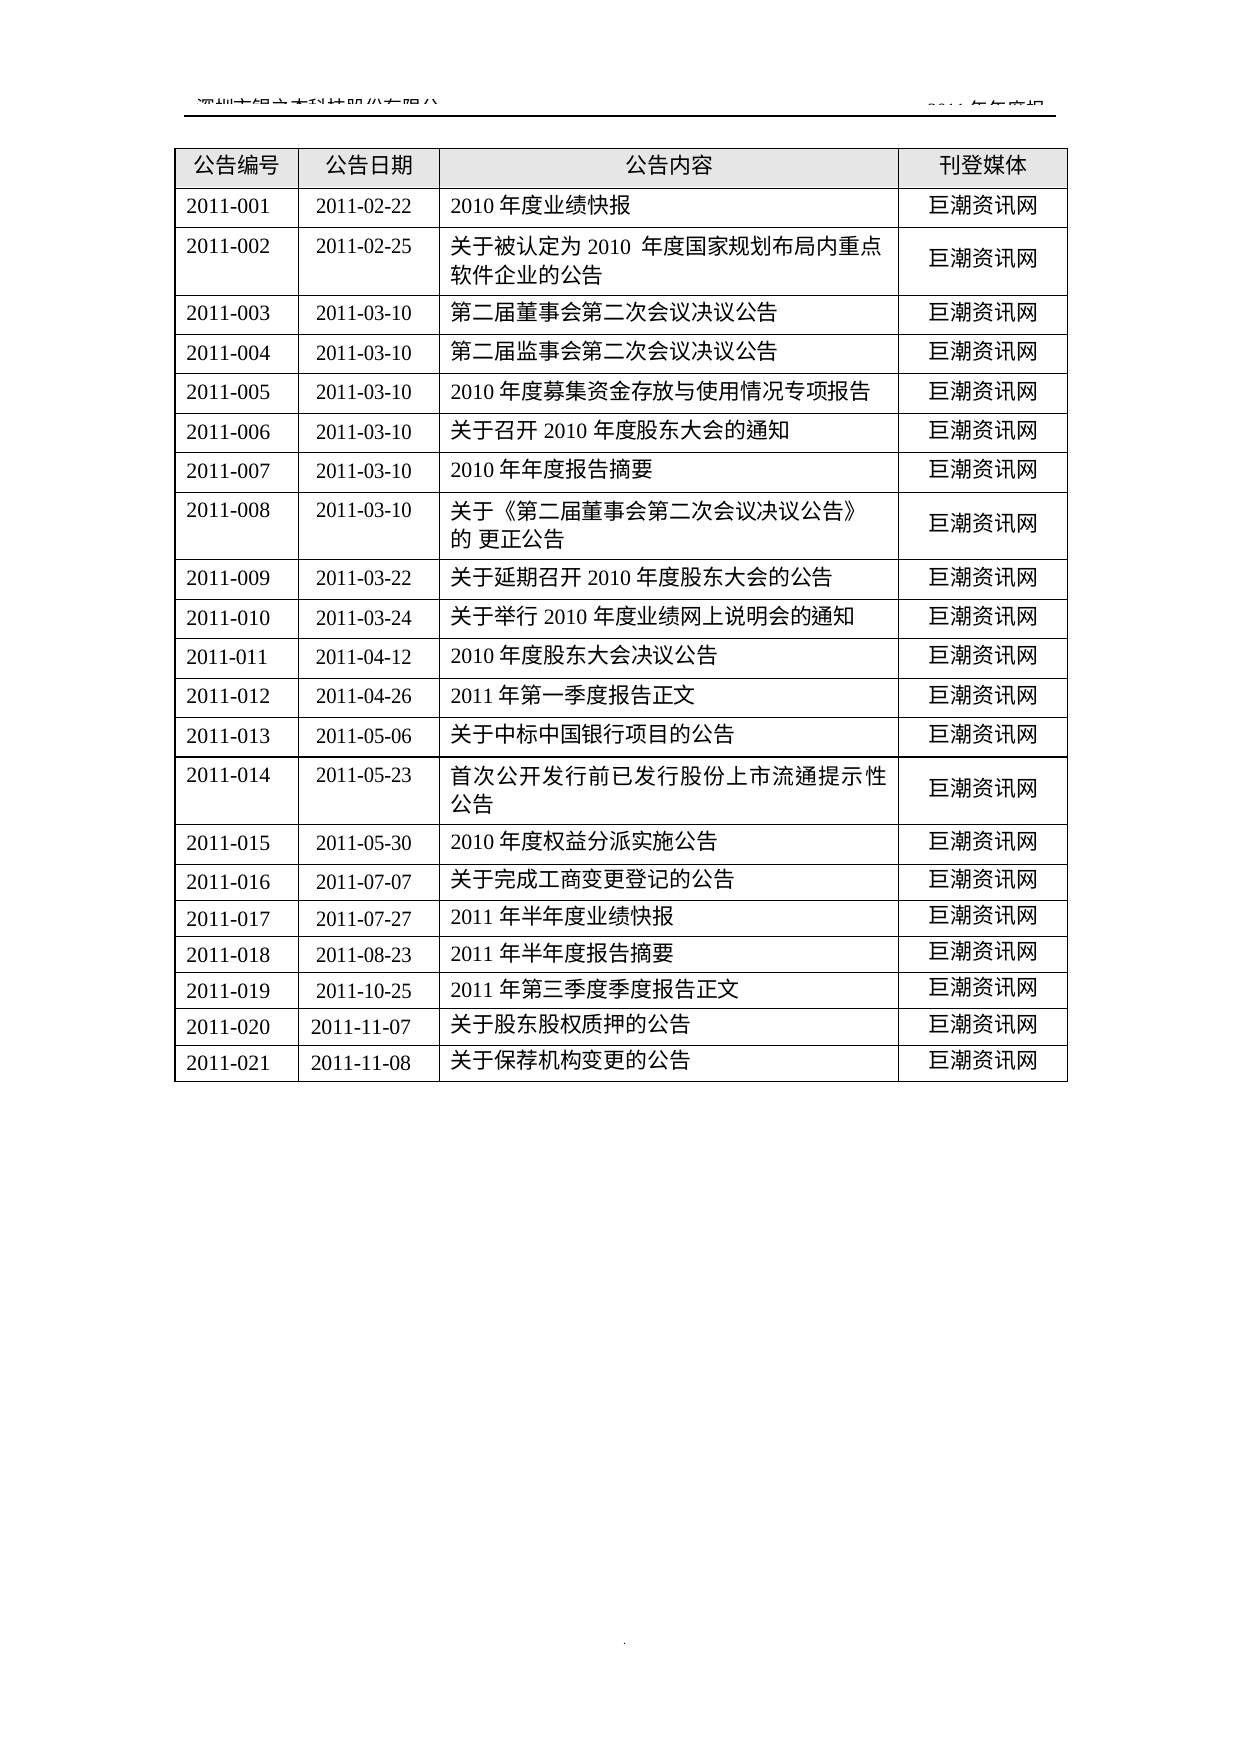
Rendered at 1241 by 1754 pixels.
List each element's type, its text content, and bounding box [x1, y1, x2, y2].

table_cell 关于举行 2010 年度业绩网上说明会的通知 [440, 600, 898, 638]
table_cell 2011-013 [176, 718, 298, 756]
table_cell 2011-010 [176, 600, 298, 638]
table_cell 2011-03-10 [299, 493, 439, 559]
table_cell 2011-015 [176, 825, 298, 863]
table_cell 2011-08-23 [299, 937, 439, 972]
table_cell 2011-11-08 [299, 1046, 439, 1081]
table_cell 2011-03-10 [299, 374, 439, 413]
table_cell 2011-007 [176, 453, 298, 492]
table_cell 巨潮资讯网 [899, 228, 1067, 294]
table_cell 2010 年度股东大会决议公告 [440, 639, 898, 677]
table_cell 2010 年年度报告摘要 [440, 453, 898, 492]
table_cell 关于《第二届董事会第二次会议决议公告》的 更正公告 [440, 493, 898, 559]
table_cell 2011-05-06 [299, 718, 439, 756]
table_cell 2011-017 [176, 901, 298, 936]
table_cell 关于股东股权质押的公告 [440, 1009, 898, 1044]
table_cell 2011-008 [176, 493, 298, 559]
table_cell 巨潮资讯网 [899, 1046, 1067, 1081]
table_cell 2011-05-30 [299, 825, 439, 863]
table_header 刊登媒体 [899, 149, 1067, 187]
table_cell 2011-014 [176, 758, 298, 824]
table_cell 关于被认定为 2010 年度国家规划布局内重点 软件企业的公告 [440, 228, 898, 294]
table_cell 2011-03-10 [299, 296, 439, 334]
table_cell 2011-03-10 [299, 414, 439, 452]
table_cell 巨潮资讯网 [899, 718, 1067, 756]
table_cell 巨潮资讯网 [899, 600, 1067, 638]
table_cell 巨潮资讯网 [899, 296, 1067, 334]
table_cell 2011-001 [176, 189, 298, 227]
table_cell 2011-03-10 [299, 335, 439, 373]
table_cell 第二届监事会第二次会议决议公告 [440, 335, 898, 373]
table_cell 2011 年第一季度报告正文 [440, 679, 898, 717]
table_cell 2011-011 [176, 639, 298, 677]
table_cell 关于完成工商变更登记的公告 [440, 865, 898, 900]
table_cell 2011-021 [176, 1046, 298, 1081]
table_cell 2011-02-22 [299, 189, 439, 227]
table_cell 巨潮资讯网 [899, 453, 1067, 492]
table_cell 2011 年半年度业绩快报 [440, 901, 898, 936]
table_cell 首次公开发行前已发行股份上市流通提示性 公告 [440, 758, 898, 824]
table_cell 2011-012 [176, 679, 298, 717]
table_header 公告内容 [440, 149, 898, 187]
table_cell 关于延期召开 2010 年度股东大会的公告 [440, 560, 898, 599]
table_cell 关于中标中国银行项目的公告 [440, 718, 898, 756]
table_cell 2011-005 [176, 374, 298, 413]
table_cell 巨潮资讯网 [899, 865, 1067, 900]
table_cell 2011-04-12 [299, 639, 439, 677]
table_cell 巨潮资讯网 [899, 758, 1067, 824]
table_header 公告日期 [299, 149, 439, 187]
table_cell 2011-002 [176, 228, 298, 294]
table_cell 巨潮资讯网 [899, 679, 1067, 717]
table_cell 2010 年度业绩快报 [440, 189, 898, 227]
table_cell 巨潮资讯网 [899, 414, 1067, 452]
table_cell 2011-11-07 [299, 1009, 439, 1044]
table_cell 2011-07-27 [299, 901, 439, 936]
table_cell 2011-019 [176, 973, 298, 1008]
table_cell 2011-020 [176, 1009, 298, 1044]
table_cell 巨潮资讯网 [899, 639, 1067, 677]
table_cell 2011-02-25 [299, 228, 439, 294]
table_cell 2011-10-25 [299, 973, 439, 1008]
table_cell 2011-003 [176, 296, 298, 334]
table_cell 2011-006 [176, 414, 298, 452]
table_cell 巨潮资讯网 [899, 973, 1067, 1008]
table_cell 2011-004 [176, 335, 298, 373]
table_cell 2011-009 [176, 560, 298, 599]
table_cell 巨潮资讯网 [899, 825, 1067, 863]
table_cell 2011-016 [176, 865, 298, 900]
table_cell 2010 年度权益分派实施公告 [440, 825, 898, 863]
table_cell 2011 年第三季度季度报告正文 [440, 973, 898, 1008]
table_header 公告编号 [176, 149, 298, 187]
table_cell 第二届董事会第二次会议决议公告 [440, 296, 898, 334]
table_cell 2010 年度募集资金存放与使用情况专项报告 [440, 374, 898, 413]
table_cell 2011-018 [176, 937, 298, 972]
table_cell 巨潮资讯网 [899, 493, 1067, 559]
table_cell 巨潮资讯网 [899, 901, 1067, 936]
table_cell 2011-03-22 [299, 560, 439, 599]
table_cell 2011-03-24 [299, 600, 439, 638]
table_cell 2011-05-23 [299, 758, 439, 824]
table_cell 巨潮资讯网 [899, 560, 1067, 599]
table_cell 巨潮资讯网 [899, 189, 1067, 227]
table_cell 关于召开 2010 年度股东大会的通知 [440, 414, 898, 452]
table_cell 巨潮资讯网 [899, 335, 1067, 373]
table_cell 巨潮资讯网 [899, 1009, 1067, 1044]
table_cell 巨潮资讯网 [899, 374, 1067, 413]
table_cell 2011-07-07 [299, 865, 439, 900]
table_cell 2011 年半年度报告摘要 [440, 937, 898, 972]
table_cell 关于保荐机构变更的公告 [440, 1046, 898, 1081]
table_cell 巨潮资讯网 [899, 937, 1067, 972]
table_cell 2011-03-10 [299, 453, 439, 492]
table_cell 2011-04-26 [299, 679, 439, 717]
